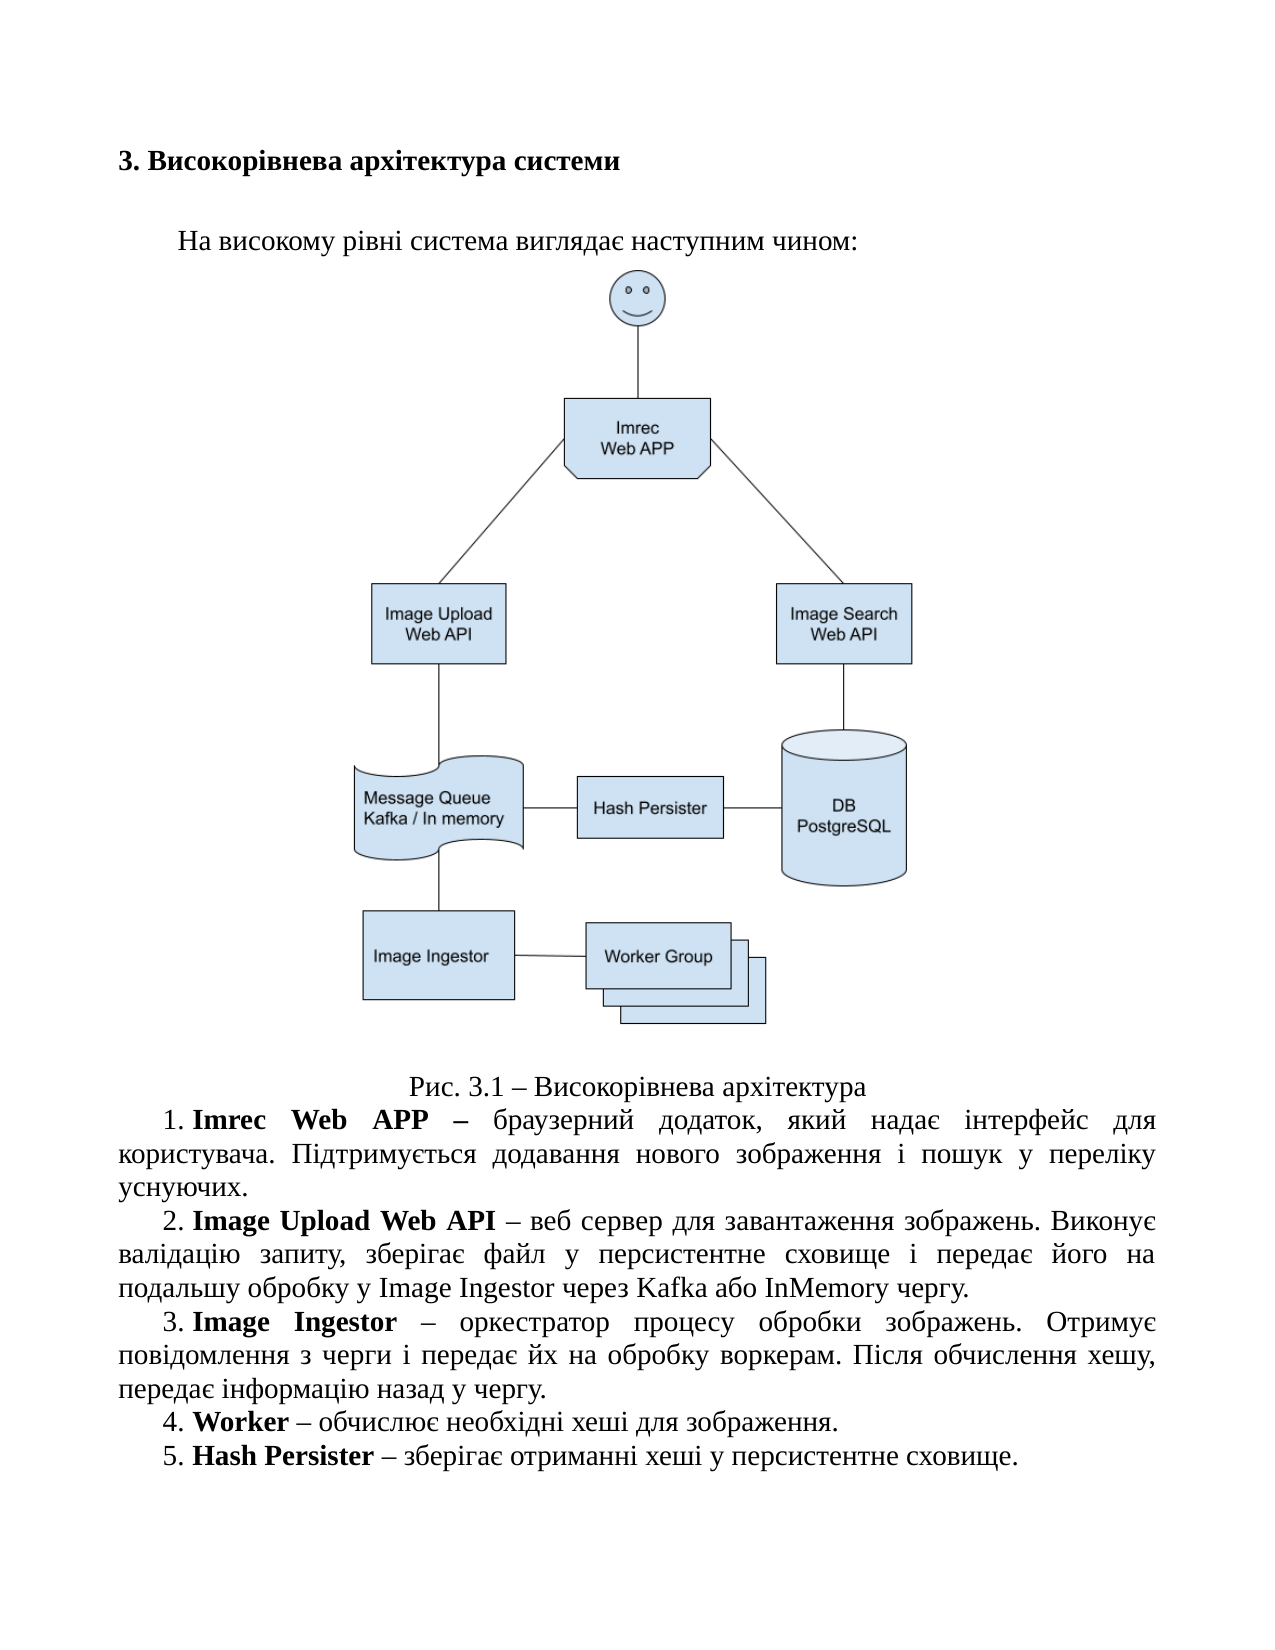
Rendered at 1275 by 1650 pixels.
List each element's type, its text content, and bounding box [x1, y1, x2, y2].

text На високому рівні система виглядає наступним чином: [118, 223, 1157, 256]
list Image Upload Web API – веб сервер для завантаження зображень. Виконує валідацію запиту, зберігає файл у персистентне сховище і передає його на подальшу обробку у Image Ingestor через Kafka або InMemory чергу. [118, 1203, 1157, 1304]
text Рис. 3.1 – Високорівнева архітектура [118, 1069, 1157, 1102]
subtitle 3. Високорівнева архітектура системи [118, 143, 1157, 177]
list Hash Persister – зберігає отриманні хеші у персистентне сховище. [118, 1438, 1157, 1471]
list Imrec Web APP – браузерний додаток, який надає інтерфейс для користувача. Підтримується додавання нового зображення і пошук у переліку уснуючих. [118, 1102, 1157, 1203]
picture [118, 256, 1157, 1036]
list Image Ingestor – оркестратор процесу обробки зображень. Отримує повідомлення з черги і передає йх на обробку воркерам. Після обчислення хешу, передає інформацію назад у чергу. [118, 1304, 1157, 1404]
list Worker – обчислює необхідні хеші для зображення. [118, 1404, 1157, 1438]
